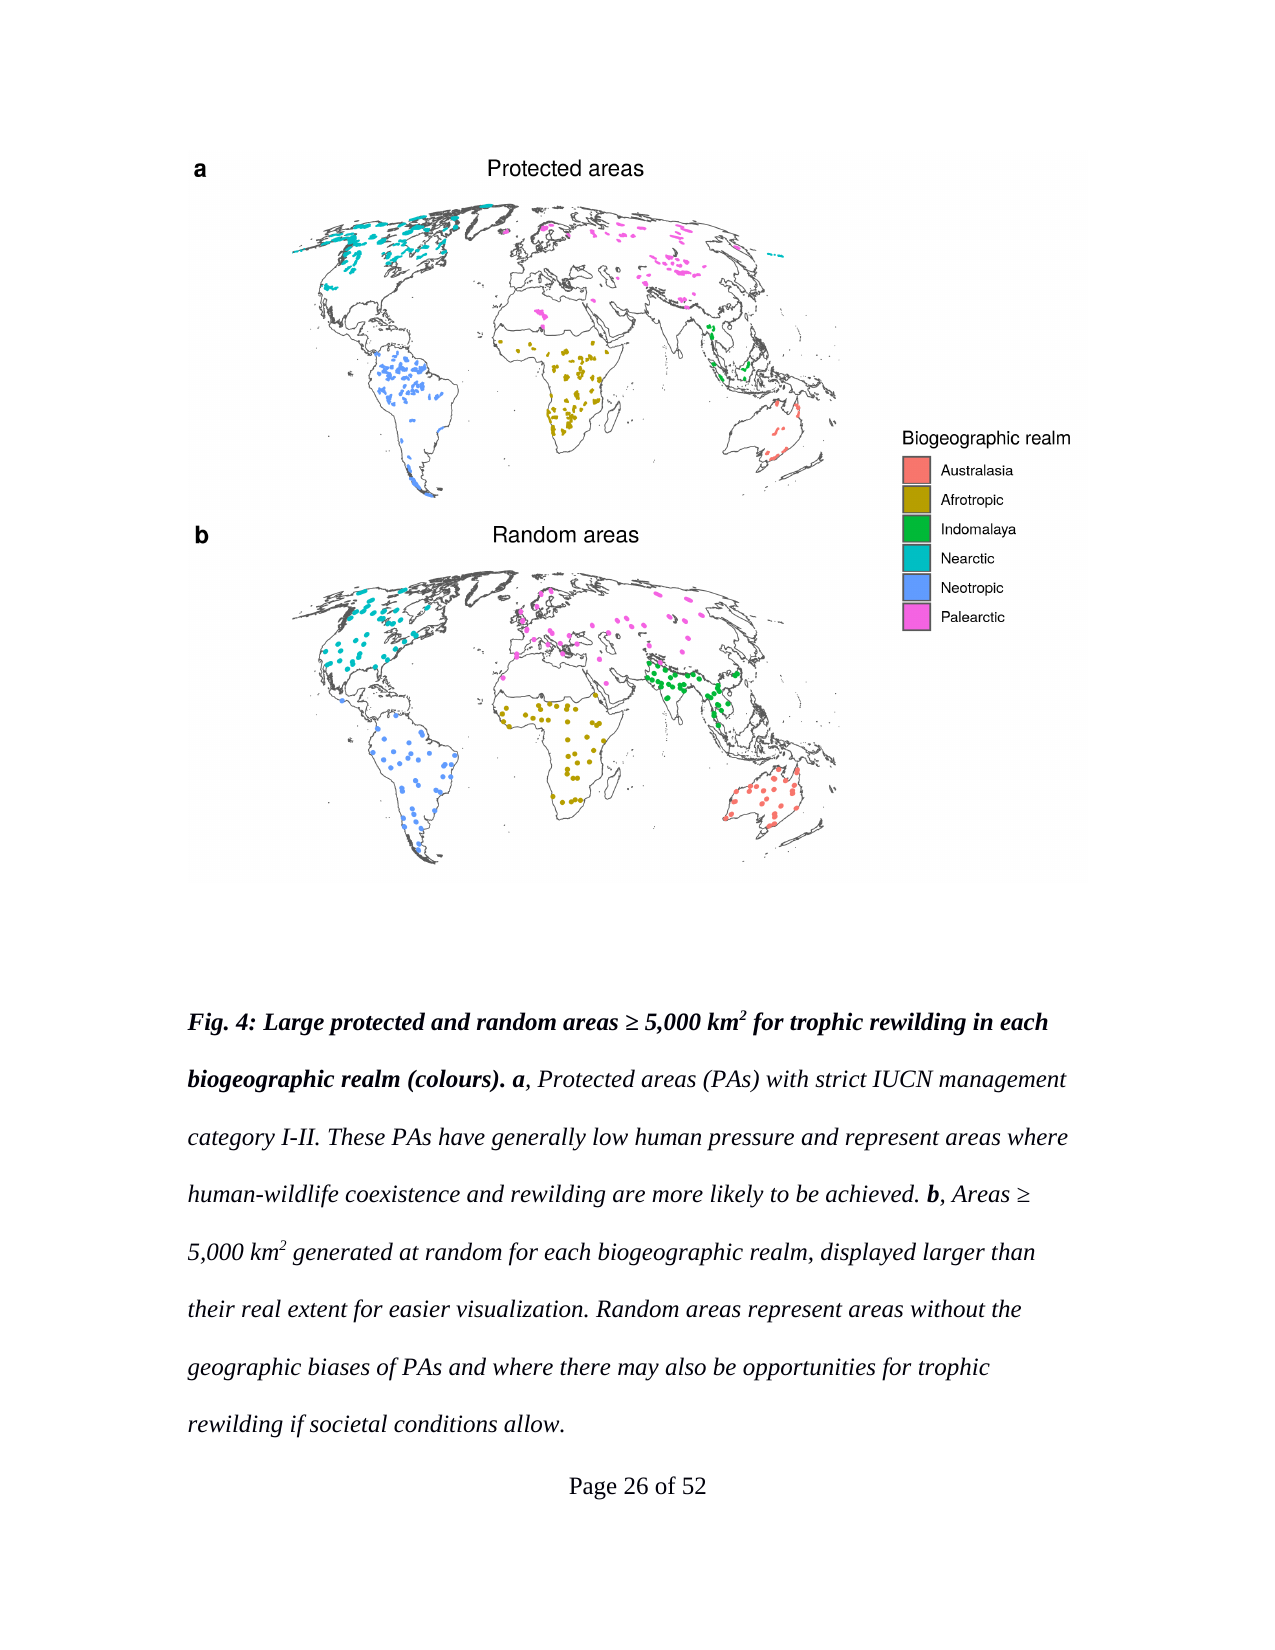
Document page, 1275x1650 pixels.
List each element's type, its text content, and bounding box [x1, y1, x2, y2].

text Fig. 4: Large protected and random areas ≥ 5,000 km2 for trophic rewilding in each biogeographic realm (colours). a, Protected areas (PAs) with strict IUCN management category I-II. These PAs have generally low human pressure and represent areas where human-wildlife coexistence and rewilding are more likely to be achieved. b, Areas ≥ 5,000 km2 generated at random for each biogeographic realm, displayed larger than their real extent for easier visualization. Random areas represent areas without the geographic biases of PAs and where there may also be opportunities for trophic rewilding if societal conditions allow. [187, 1007, 1087, 1438]
picture [187, 150, 1088, 883]
